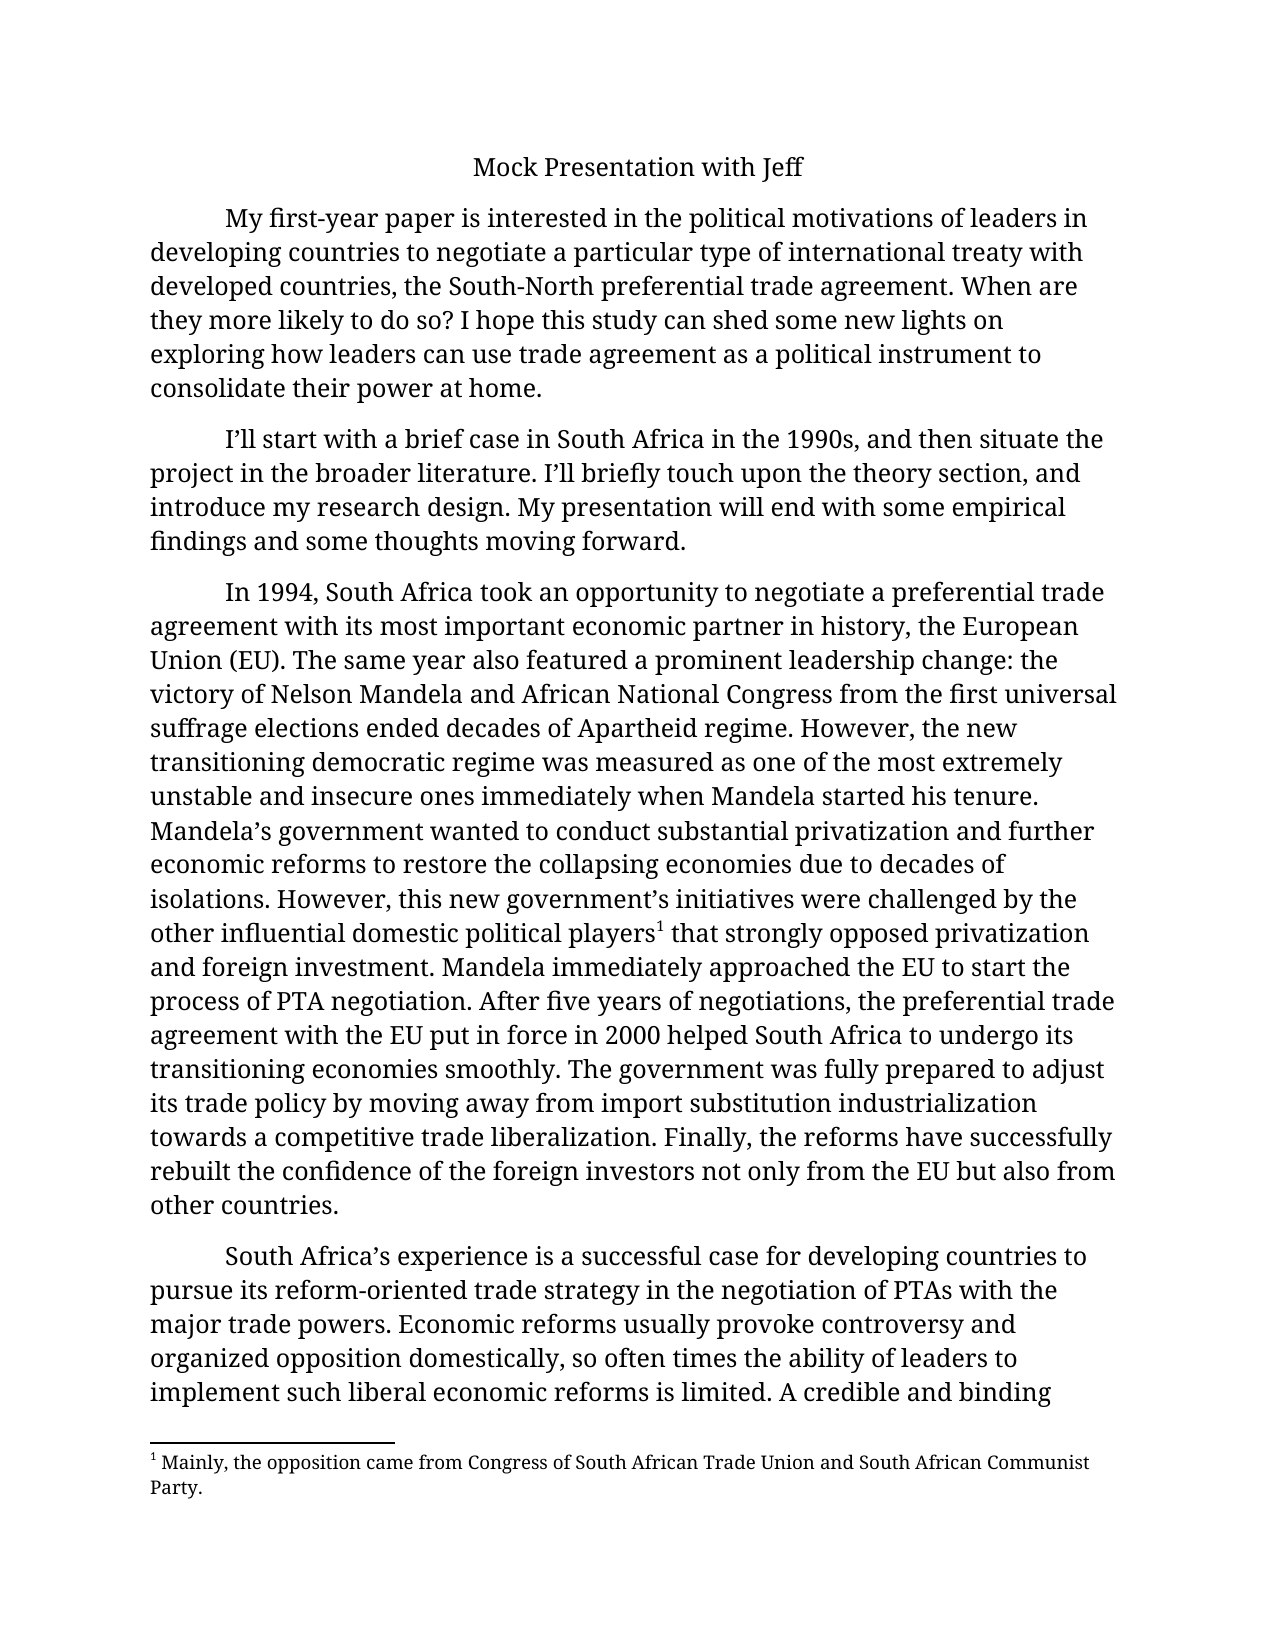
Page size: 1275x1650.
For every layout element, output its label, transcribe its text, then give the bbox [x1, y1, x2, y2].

text In 1994, South Africa took an opportunity to negotiate a preferential trade agreement with its most important economic partner in history, the European Union (EU). The same year also featured a prominent leadership change: the victory of Nelson Mandela and African National Congress from the first universal suffrage elections ended decades of Apartheid regime. However, the new transitioning democratic regime was measured as one of the most extremely unstable and insecure ones immediately when Mandela started his tenure. Mandela’s government wanted to conduct substantial privatization and further economic reforms to restore the collapsing economies due to decades of isolations. However, this new government’s initiatives were challenged by the other influential domestic political players that strongly opposed privatization and foreign investment. Mandela immediately approached the EU to start the process of PTA negotiation. After five years of negotiations, the preferential trade agreement with the EU put in force in 2000 helped South Africa to undergo its transitioning economies smoothly. The government was fully prepared to adjust its trade policy by moving away from import substitution industrialization towards a competitive trade liberalization. Finally, the reforms have successfully rebuilt the confidence of the foreign investors not only from the EU but also from other countries. [150, 575, 1125, 1222]
text My first-year paper is interested in the political motivations of leaders in developing countries to negotiate a particular type of international treaty with developed countries, the South-North preferential trade agreement. When are they more likely to do so? I hope this study can shed some new lights on exploring how leaders can use trade agreement as a political instrument to consolidate their power at home. [150, 201, 1125, 405]
text Mock Presentation with Jeff [150, 150, 1125, 184]
text I’ll start with a brief case in South Africa in the 1990s, and then situate the project in the broader literature. I’ll briefly touch upon the theory section, and introduce my research design. My presentation will end with some empirical findings and some thoughts moving forward. [150, 422, 1125, 558]
